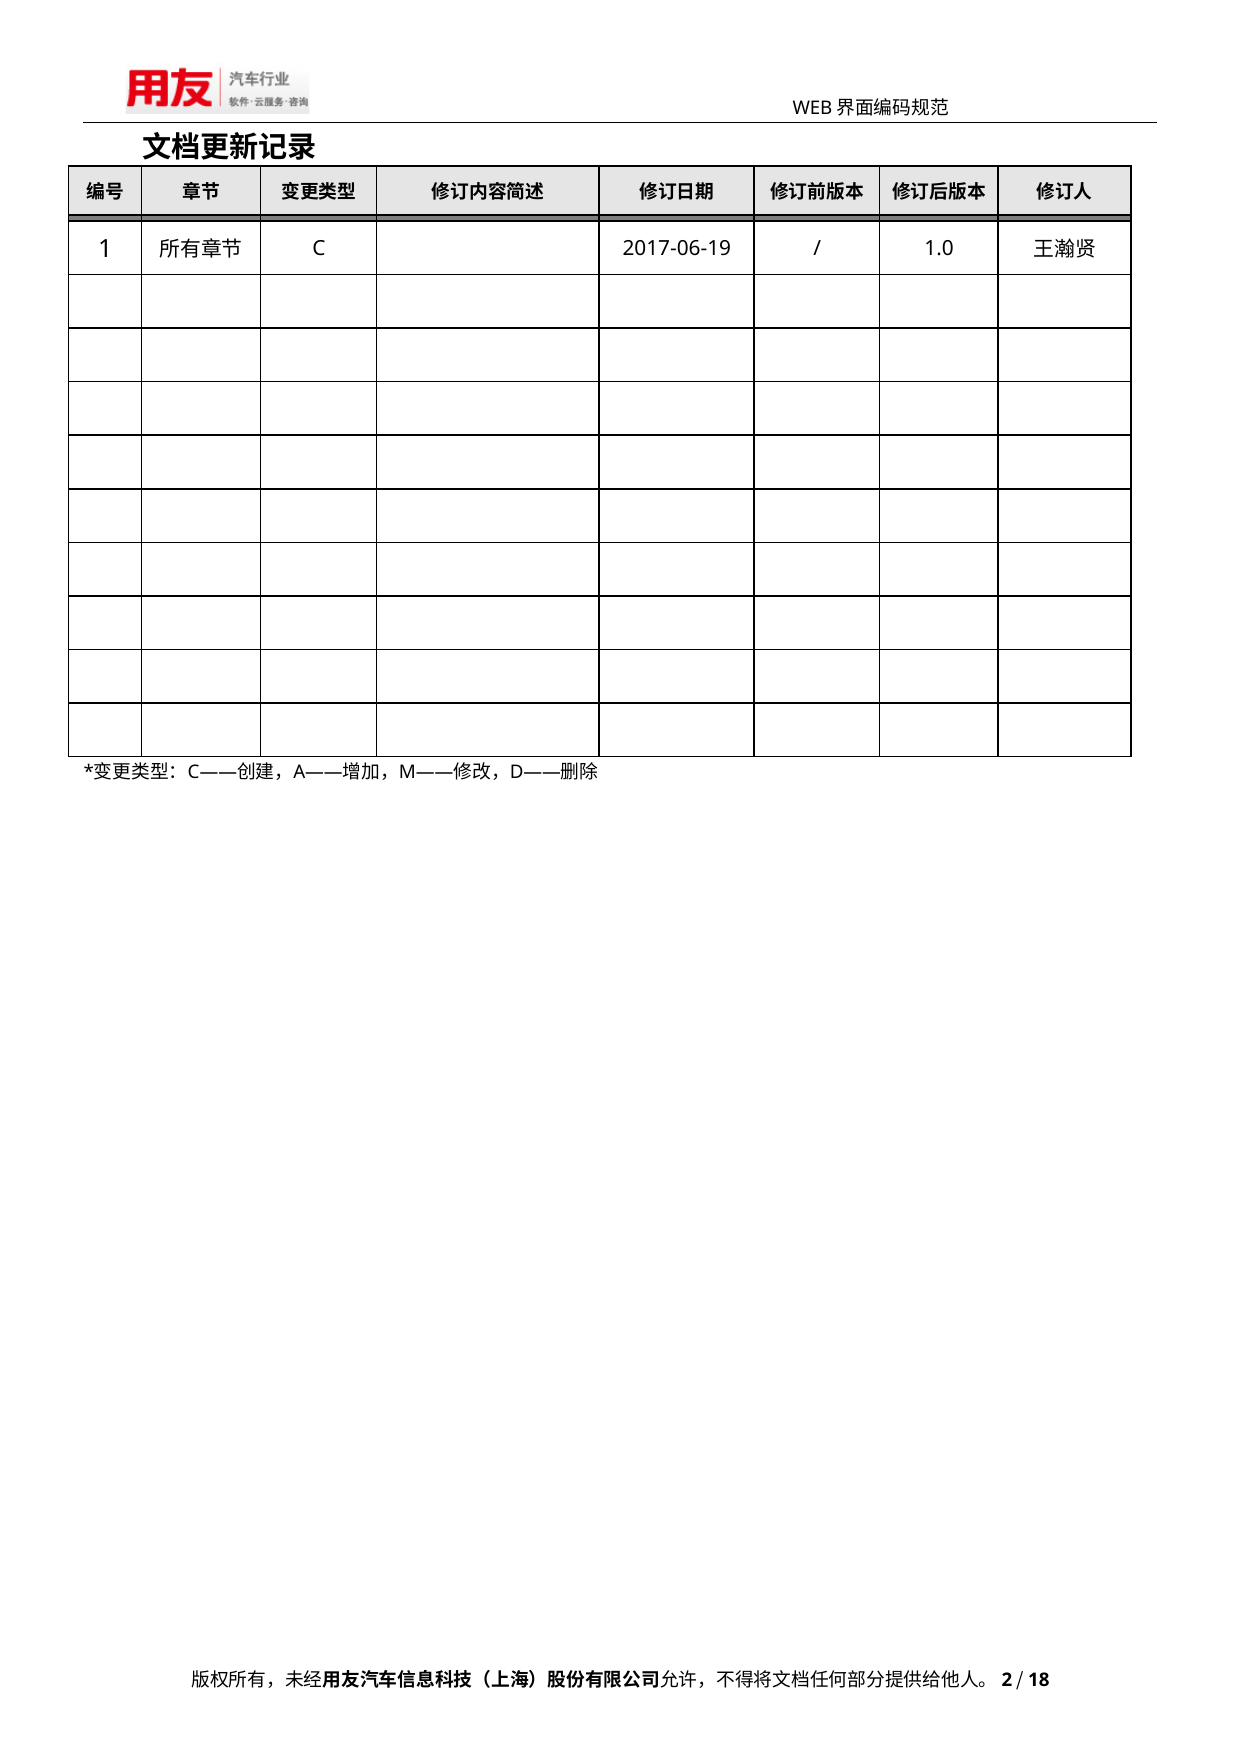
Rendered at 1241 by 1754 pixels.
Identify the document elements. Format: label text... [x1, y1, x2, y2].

table_cell [880, 704, 997, 756]
table_header 修订前版本 [755, 167, 879, 214]
table_cell [142, 704, 260, 756]
table_cell [377, 704, 598, 756]
table_header 修订内容简述 [377, 167, 598, 214]
text *变更类型：C——创建，A——增加，M——修改，D——删除 [83, 757, 1157, 784]
table_cell [69, 650, 141, 702]
table_cell [999, 650, 1130, 702]
table_cell [261, 329, 376, 381]
table_cell [600, 490, 753, 541]
table_cell [999, 275, 1130, 327]
table_cell [755, 543, 879, 595]
table_cell 2017-06-19 [600, 222, 753, 274]
table_cell [755, 382, 879, 434]
table_cell 王瀚贤 [999, 222, 1130, 274]
table_cell [377, 222, 598, 274]
table_cell [880, 597, 997, 648]
table_cell [880, 382, 997, 434]
table_cell [755, 275, 879, 327]
table_cell [999, 382, 1130, 434]
table_cell [261, 436, 376, 488]
table_cell [377, 436, 598, 488]
table_cell [377, 382, 598, 434]
table_cell 1 [69, 222, 141, 274]
table_cell [880, 543, 997, 595]
text 文档更新记录 [83, 123, 1157, 165]
table_cell [600, 650, 753, 702]
table_cell [755, 216, 879, 220]
table_cell [142, 543, 260, 595]
table_cell [755, 436, 879, 488]
table_cell [142, 216, 260, 220]
table_cell [377, 329, 598, 381]
table_cell [69, 597, 141, 648]
table_cell [755, 650, 879, 702]
table_cell [69, 329, 141, 381]
table_cell [377, 490, 598, 541]
table_cell [261, 216, 376, 220]
table_cell [600, 275, 753, 327]
table_header 章节 [142, 167, 260, 214]
table_cell [880, 650, 997, 702]
table_cell [999, 543, 1130, 595]
table_cell [600, 436, 753, 488]
table_cell [999, 597, 1130, 648]
picture [125, 62, 310, 114]
table_cell [261, 597, 376, 648]
table_cell [261, 704, 376, 756]
table_cell [69, 490, 141, 541]
table_cell [999, 436, 1130, 488]
table_cell [142, 329, 260, 381]
table_cell [142, 275, 260, 327]
table_cell [377, 597, 598, 648]
table_cell [999, 704, 1130, 756]
table_cell [377, 543, 598, 595]
table_header 编号 [69, 167, 141, 214]
table_cell [600, 329, 753, 381]
table_cell [69, 382, 141, 434]
table_cell [142, 382, 260, 434]
table_cell [142, 490, 260, 541]
table_cell [600, 704, 753, 756]
table_cell [377, 275, 598, 327]
table_cell [880, 275, 997, 327]
table_cell [999, 490, 1130, 541]
table_cell [261, 490, 376, 541]
table_cell C [261, 222, 376, 274]
table_cell [880, 436, 997, 488]
table_header 修订人 [999, 167, 1130, 214]
table_cell [999, 216, 1130, 220]
table_cell [377, 216, 598, 220]
table_cell 1.0 [880, 222, 997, 274]
table_cell [755, 597, 879, 648]
table_cell [69, 275, 141, 327]
table_cell [69, 436, 141, 488]
table_cell 所有章节 [142, 222, 260, 274]
table_cell [880, 329, 997, 381]
table_cell [69, 704, 141, 756]
table_cell [69, 216, 141, 220]
table_cell / [755, 222, 879, 274]
table_header 修订日期 [600, 167, 753, 214]
table_header 修订后版本 [880, 167, 997, 214]
table_header 变更类型 [261, 167, 376, 214]
table_cell [142, 597, 260, 648]
table_cell [999, 329, 1130, 381]
table_cell [377, 650, 598, 702]
table_cell [880, 216, 997, 220]
table_cell [755, 704, 879, 756]
table_cell [261, 275, 376, 327]
table_cell [261, 382, 376, 434]
table_cell [261, 650, 376, 702]
table_cell [600, 382, 753, 434]
table_cell [755, 490, 879, 541]
table_cell [880, 490, 997, 541]
table_cell [600, 216, 753, 220]
table_cell [600, 543, 753, 595]
table_cell [755, 329, 879, 381]
table_cell [142, 436, 260, 488]
table_cell [142, 650, 260, 702]
table_cell [600, 597, 753, 648]
table_cell [69, 543, 141, 595]
table_cell [261, 543, 376, 595]
